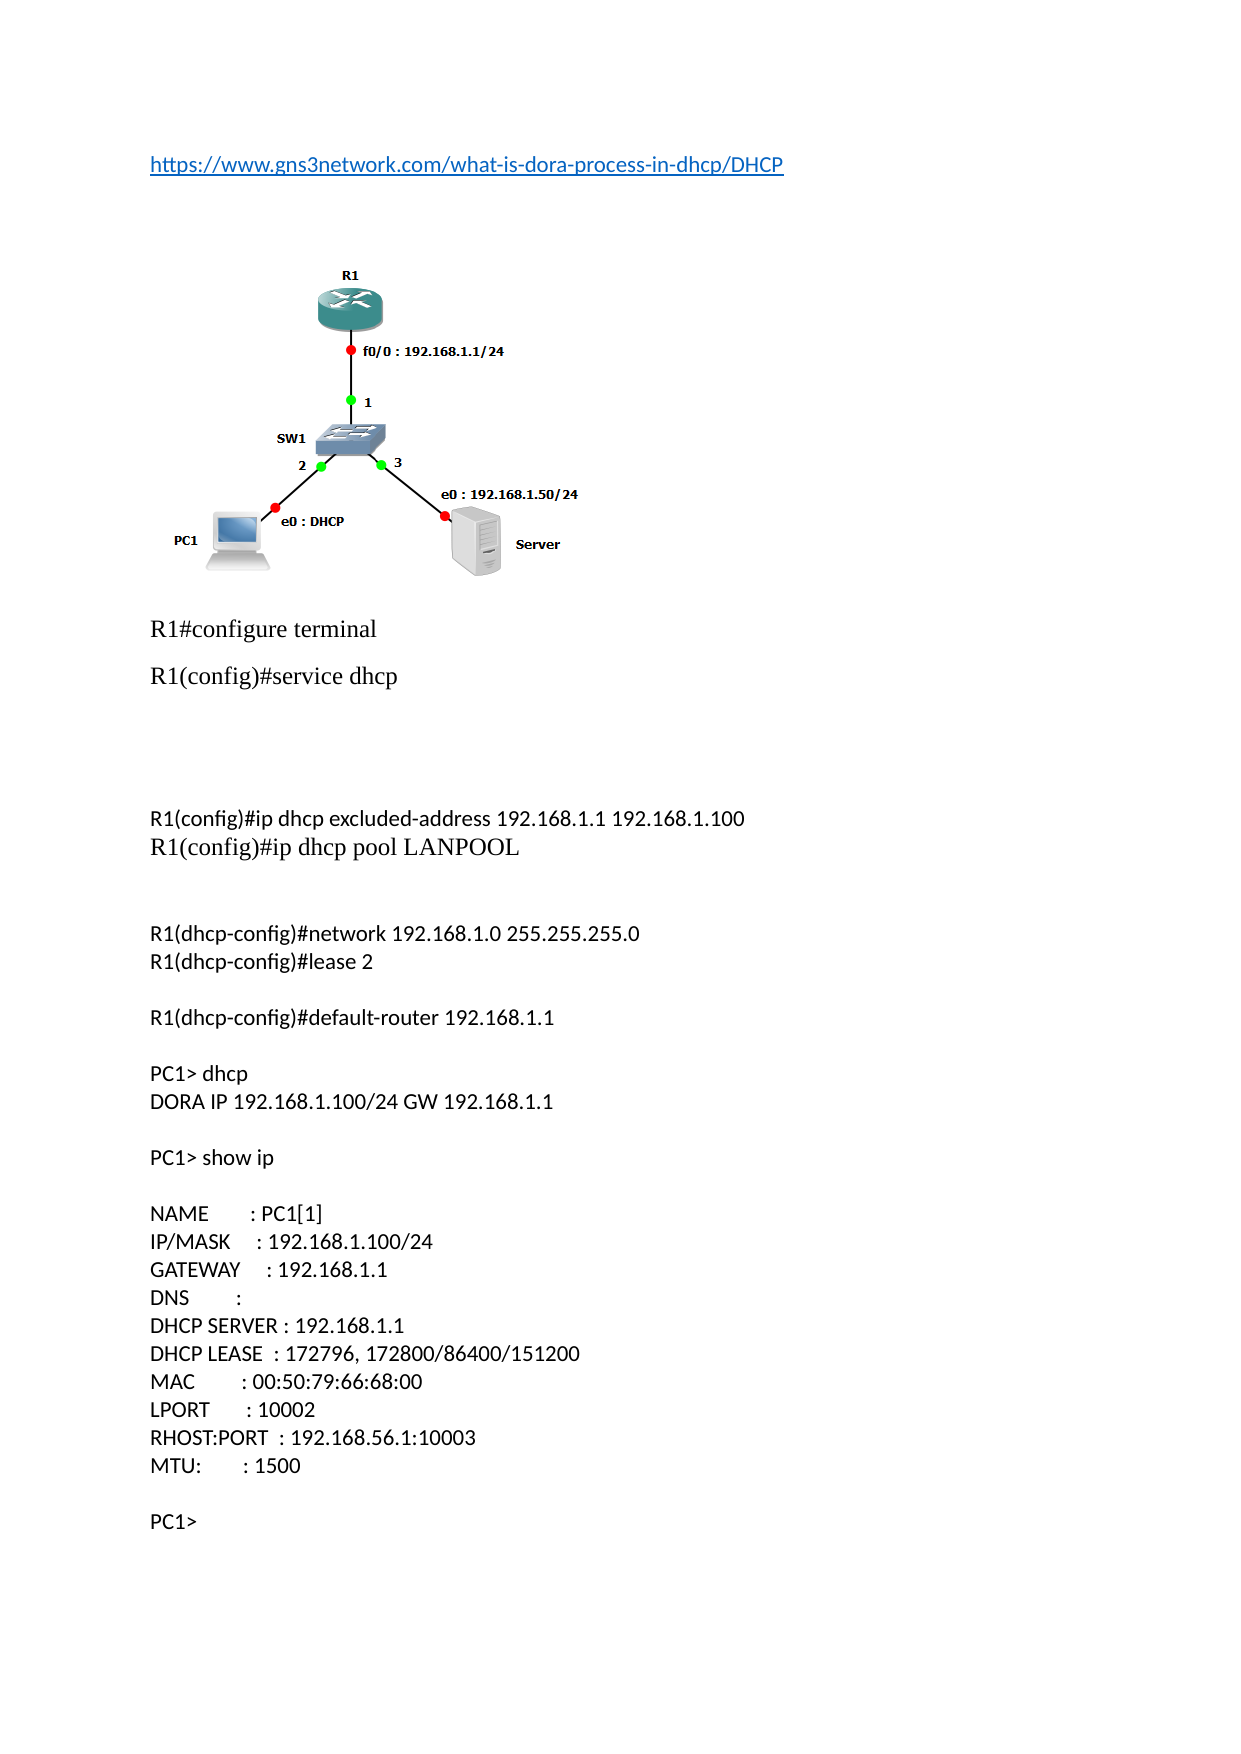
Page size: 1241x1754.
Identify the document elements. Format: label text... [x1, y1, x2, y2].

text MAC : 00:50:79:66:68:00 [150, 1367, 1090, 1395]
text DNS : [150, 1283, 1090, 1311]
text IP/MASK : 192.168.1.100/24 [150, 1227, 1090, 1255]
text https://www.gns3network.com/what-is-dora-process-in-dhcp/DHCP [150, 150, 1090, 178]
text PC1> dhcp [150, 1059, 1090, 1087]
text LPORT : 10002 [150, 1395, 1090, 1423]
text DHCP SERVER : 192.168.1.1 [150, 1311, 1090, 1339]
text DHCP LEASE : 172796, 172800/86400/151200 [150, 1339, 1090, 1367]
text R1(config)#ip dhcp excluded-address 192.168.1.1 192.168.1.100 [150, 804, 1090, 832]
text R1(config)#ip dhcp pool LANPOOL [150, 832, 1090, 861]
text PC1> show ip [150, 1143, 1090, 1171]
text GATEWAY : 192.168.1.1 [150, 1255, 1090, 1283]
text RHOST:PORT : 192.168.56.1:10003 [150, 1423, 1090, 1451]
text DORA IP 192.168.1.100/24 GW 192.168.1.1 [150, 1087, 1090, 1115]
text PC1> [150, 1507, 1090, 1535]
picture [150, 243, 602, 595]
text R1#configure terminal [150, 614, 1090, 642]
text R1(config)#service dhcp [150, 661, 1090, 690]
text R1(dhcp-config)#lease 2 [150, 947, 1090, 975]
text NAME : PC1[1] [150, 1199, 1090, 1227]
text R1(dhcp-config)#network 192.168.1.0 255.255.255.0 [150, 919, 1090, 947]
text MTU: : 1500 [150, 1451, 1090, 1479]
text R1(dhcp-config)#default-router 192.168.1.1 [150, 1003, 1090, 1031]
